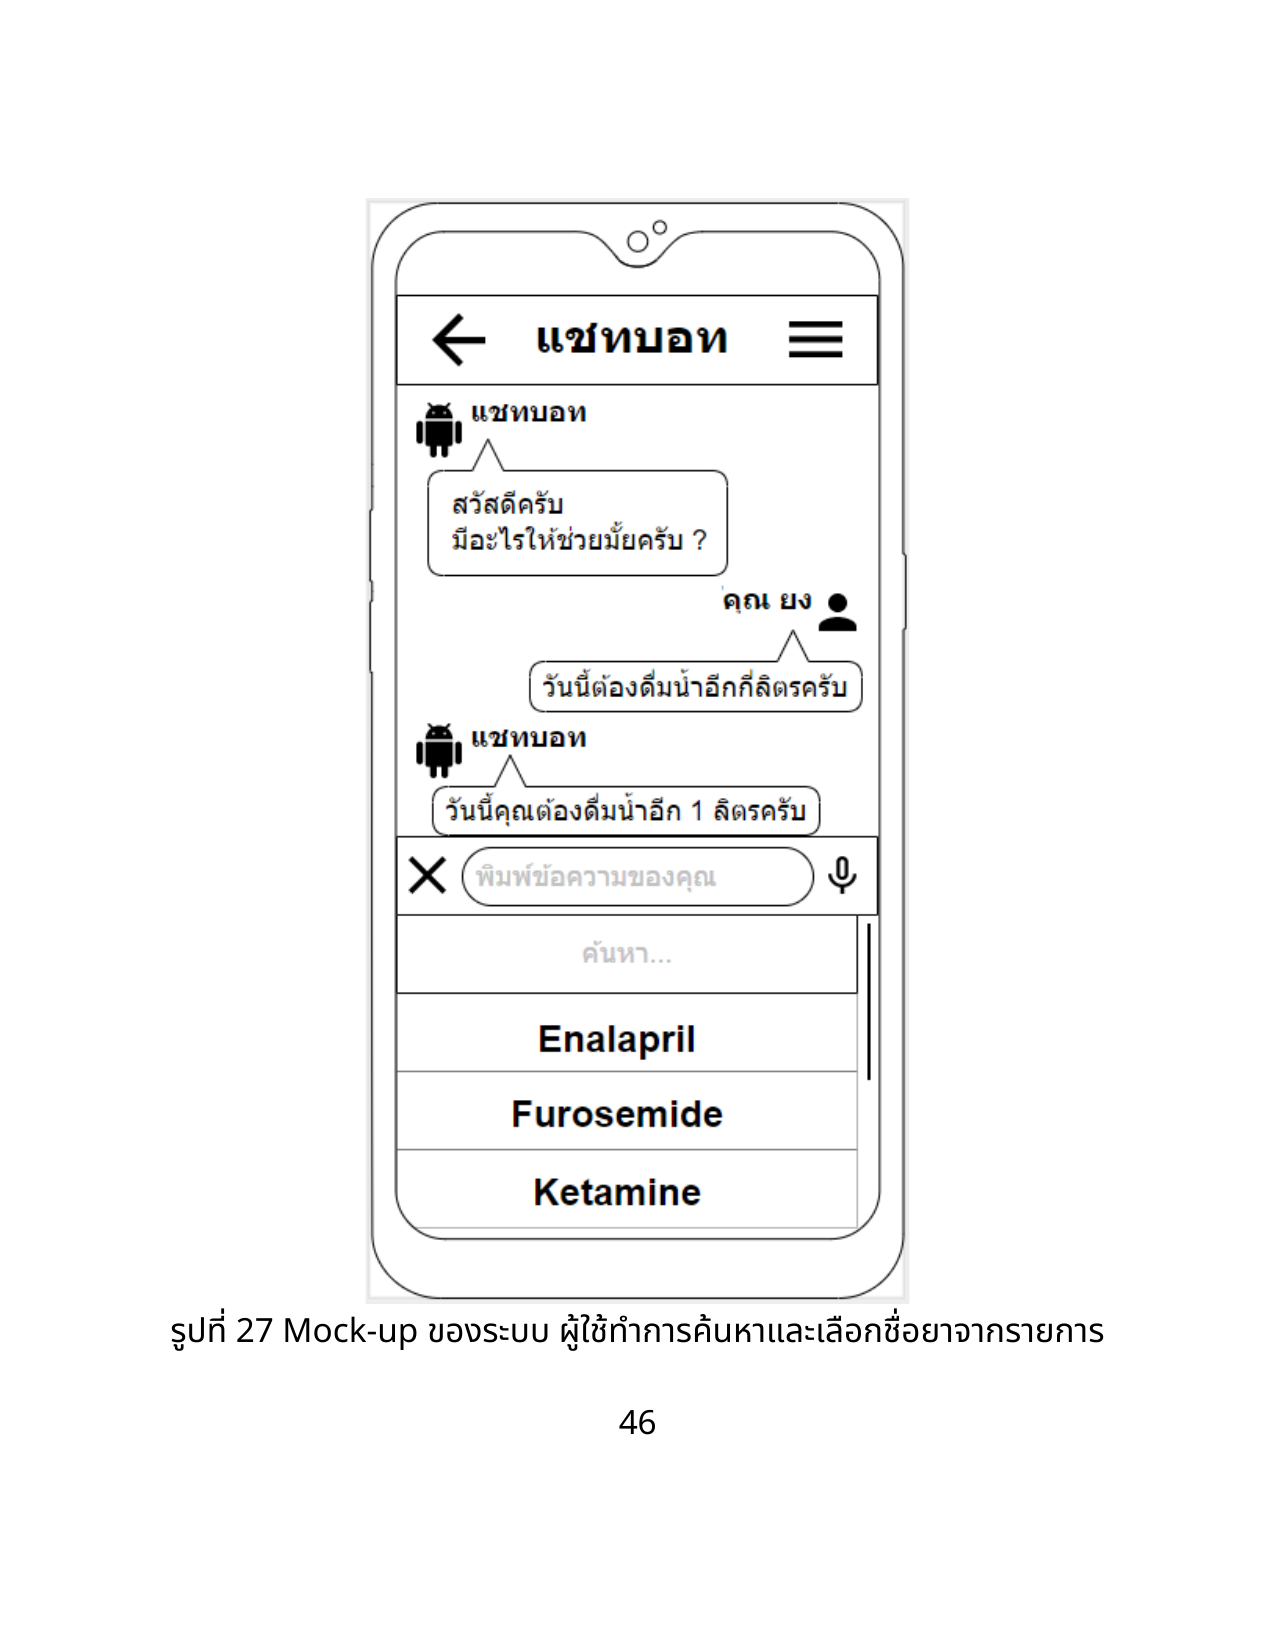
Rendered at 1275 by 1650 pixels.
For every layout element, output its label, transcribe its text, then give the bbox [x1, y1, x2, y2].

list รูปที่ 27 Mock-up ของระบบ ผู้ใช้ทำการค้นหาและเลือกชื่อยาจากรายการ [150, 1307, 1125, 1358]
picture [365, 198, 910, 1304]
